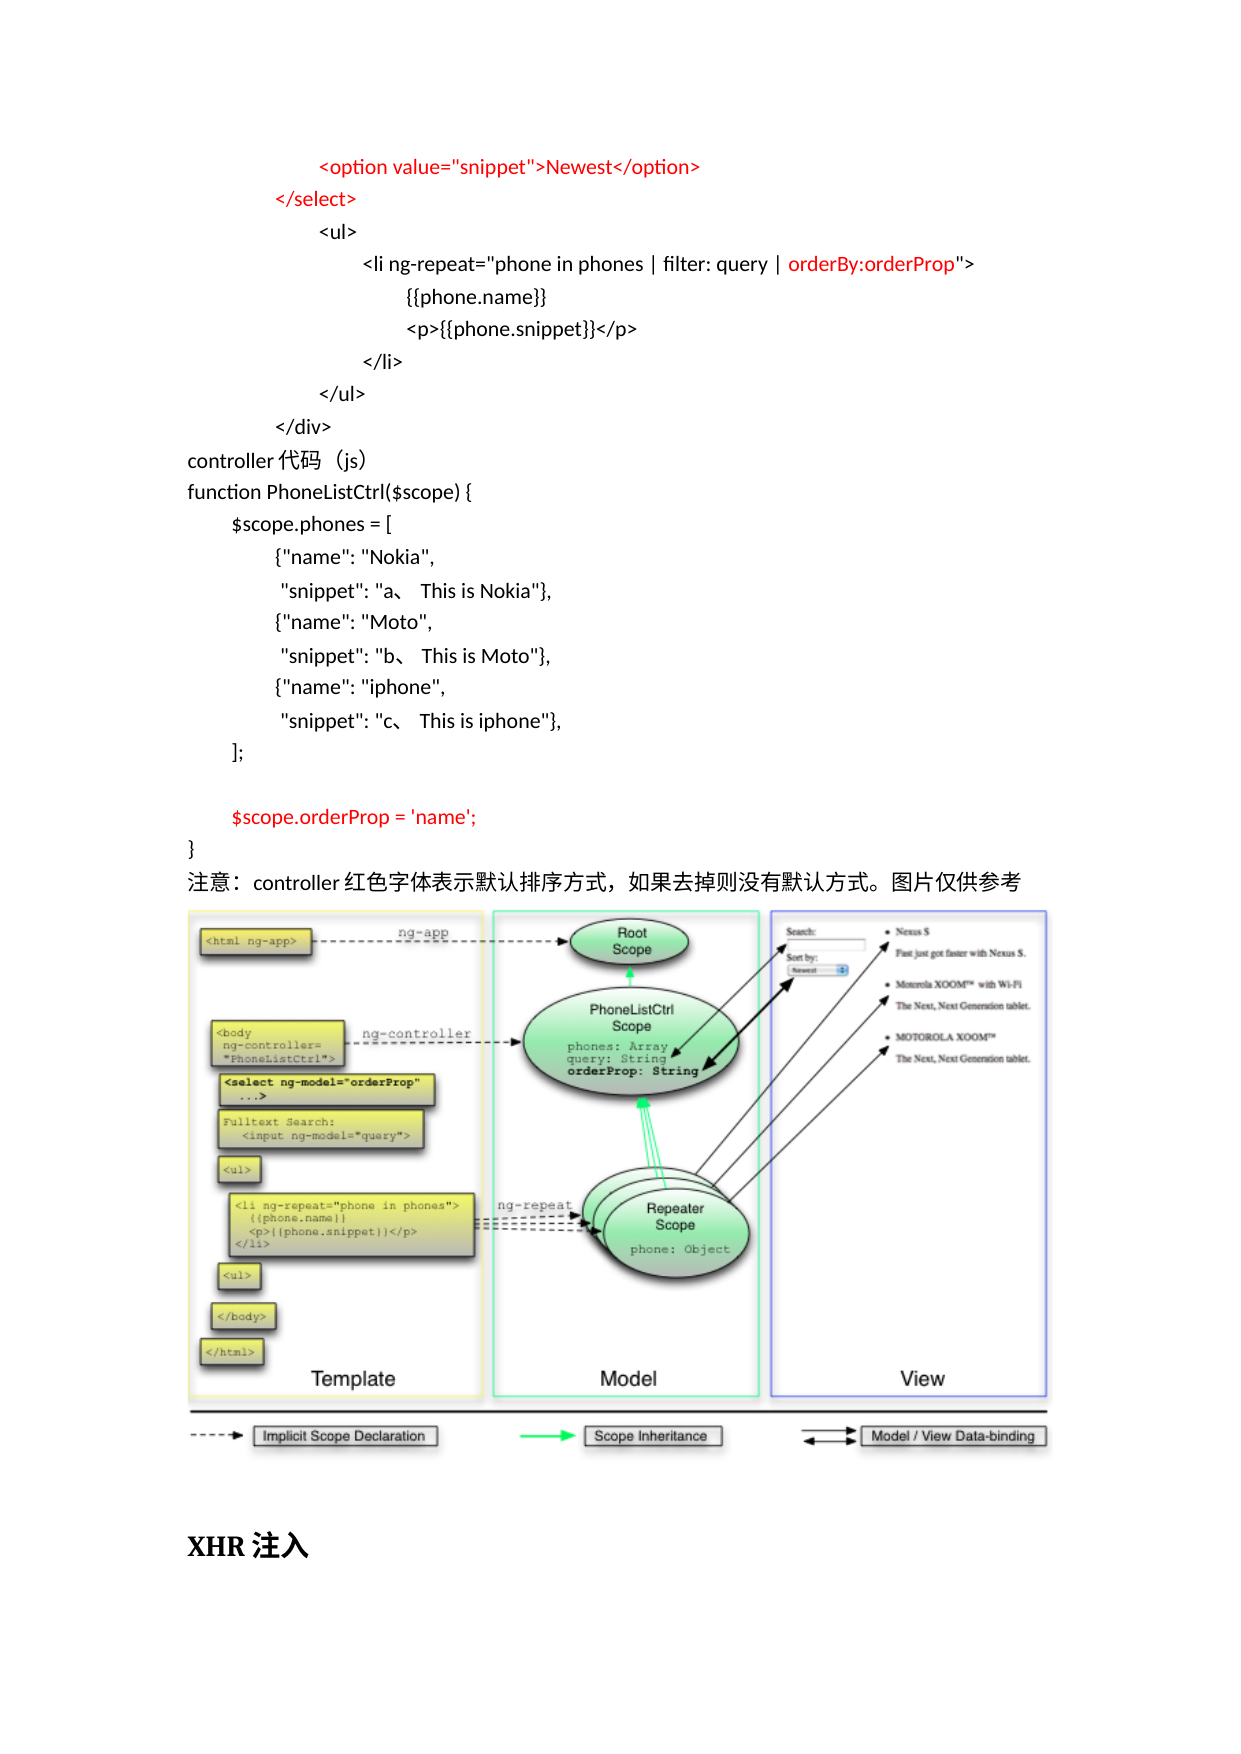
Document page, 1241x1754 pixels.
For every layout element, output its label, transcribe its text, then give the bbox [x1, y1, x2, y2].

text <p>{{phone.snippet}}</p> [187, 312, 1053, 345]
text "snippet": "c、 This is iphone"}, [187, 702, 1053, 735]
picture [187, 909, 1053, 1471]
text <ul> [187, 215, 1053, 247]
subtitle XHR注入 [187, 1512, 1053, 1577]
text </div> [187, 410, 1053, 442]
text <option value="snippet">Newest</option> [187, 150, 1053, 182]
text {"name": "Nokia", [187, 540, 1053, 572]
text function PhoneListCtrl($scope) { [187, 475, 1053, 507]
text </li> [187, 345, 1053, 377]
text $scope.phones = [ [187, 507, 1053, 540]
text {{phone.name}} [187, 280, 1053, 312]
text "snippet": "b、 This is Moto"}, [187, 637, 1053, 670]
text </select> [187, 182, 1053, 215]
text $scope.orderProp = 'name'; [187, 800, 1053, 832]
text } [187, 832, 1053, 865]
text controller代码（js） [187, 442, 1053, 475]
text {"name": "iphone", [187, 670, 1053, 702]
text "snippet": "a、 This is Nokia"}, [187, 572, 1053, 605]
text {"name": "Moto", [187, 605, 1053, 637]
text </ul> [187, 377, 1053, 410]
text <li ng-repeat="phone in phones | filter: query | orderBy:orderProp"> [187, 247, 1053, 280]
text ]; [187, 735, 1053, 767]
text 注意：controller红色字体表示默认排序方式，如果去掉则没有默认方式。图片仅供参考 [187, 865, 1053, 897]
